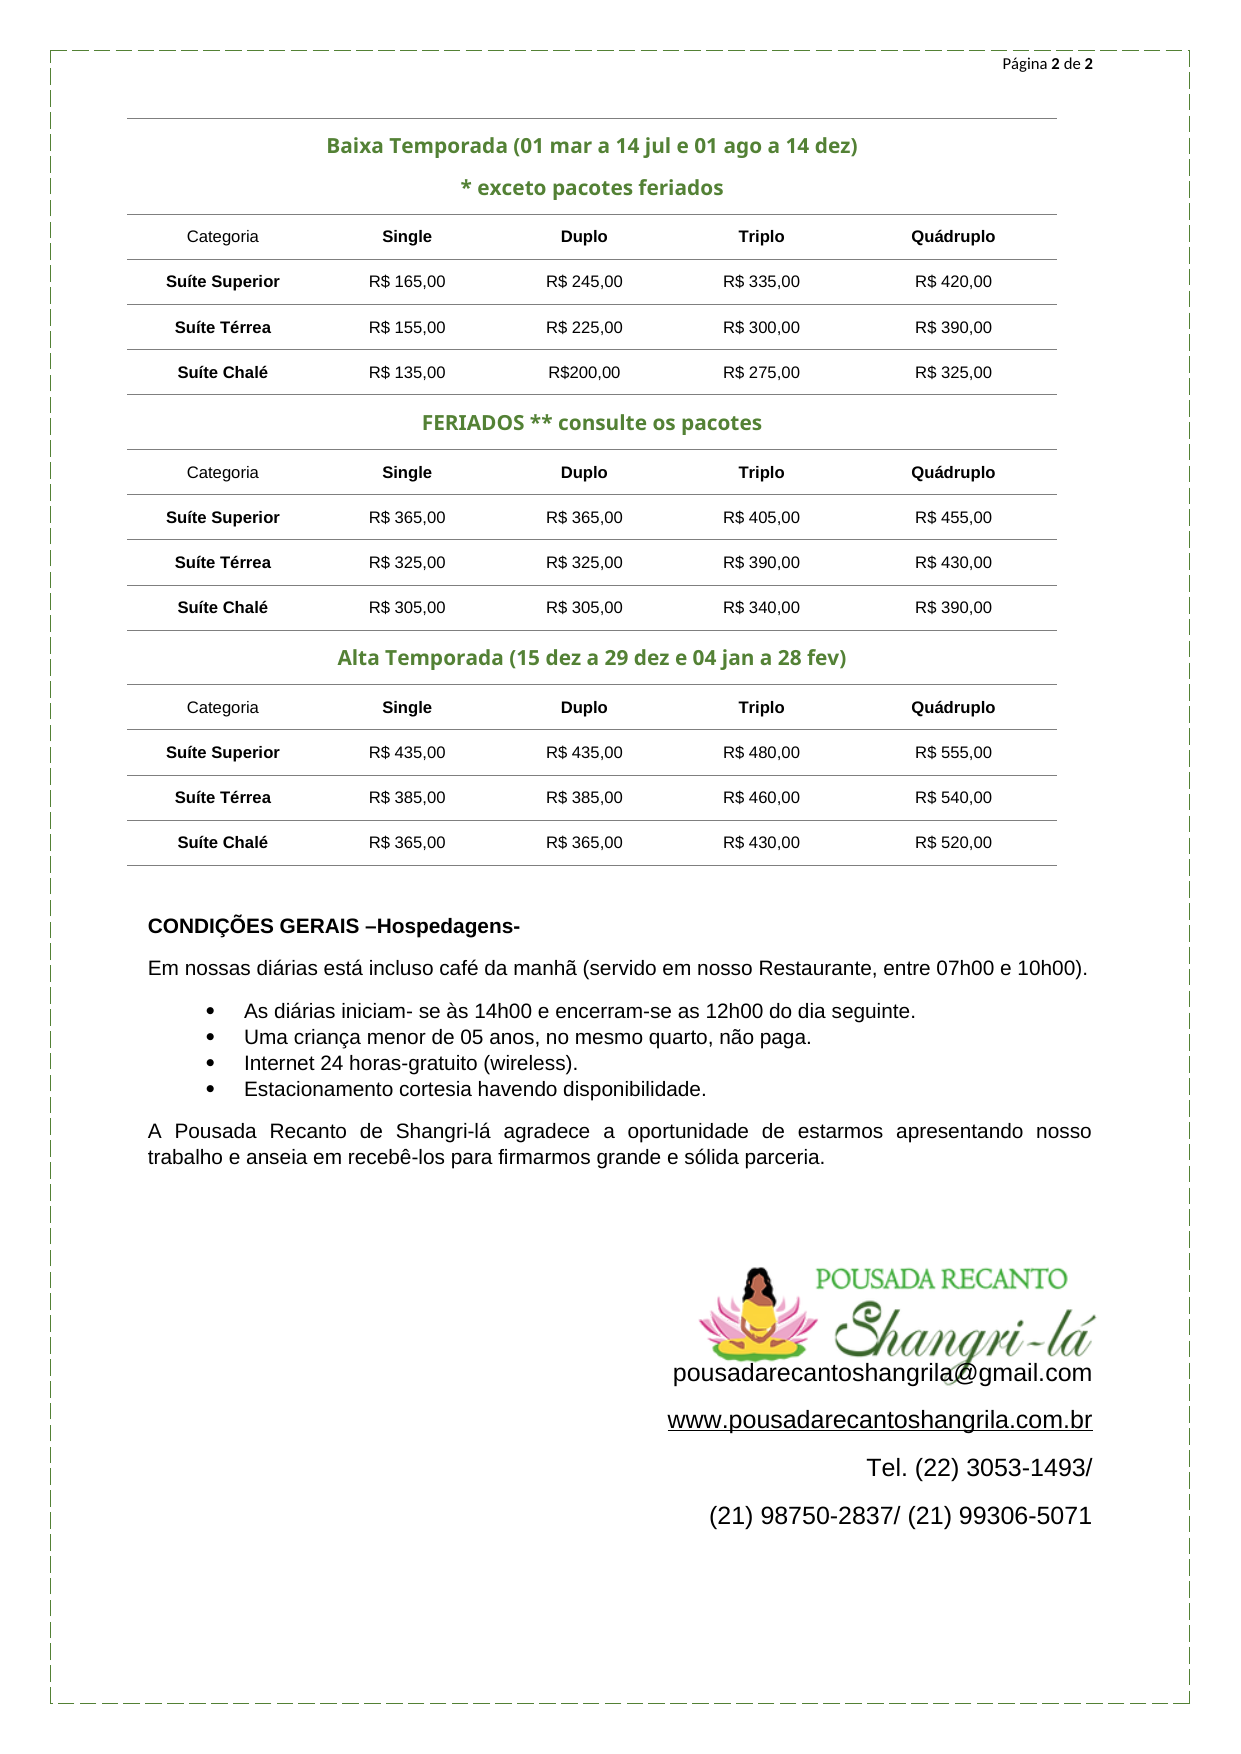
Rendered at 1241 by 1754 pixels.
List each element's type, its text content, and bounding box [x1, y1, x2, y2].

table_cell R$ 555,00 [850, 730, 1057, 774]
table_cell R$ 365,00 [496, 821, 673, 865]
table_cell R$ 435,00 [318, 730, 496, 774]
table_cell Triplo [673, 685, 850, 729]
table_cell Suíte Chalé [127, 821, 318, 865]
table_cell Triplo [673, 215, 850, 259]
table_cell R$ 325,00 [496, 540, 673, 584]
table_cell R$ 340,00 [673, 586, 850, 630]
table_cell R$ 305,00 [318, 586, 496, 630]
table_cell R$200,00 [496, 350, 673, 394]
table_cell Suíte Superior [127, 495, 318, 539]
table_cell R$ 520,00 [850, 821, 1057, 865]
table_cell Triplo [673, 450, 850, 494]
text A Pousada Recanto de Shangri-lá agradece a oportunidade de estarmos apresentando nosso trabalho e anseia em recebê-los para firmarmos grande e sólida parceria. [148, 1119, 1093, 1169]
table_cell Quádruplo [850, 685, 1057, 729]
table_cell R$ 225,00 [496, 305, 673, 349]
table_cell Duplo [496, 215, 673, 259]
table_cell R$ 300,00 [673, 305, 850, 349]
table_cell R$ 390,00 [850, 305, 1057, 349]
table_cell R$ 335,00 [673, 260, 850, 304]
text Em nossas diárias está incluso café da manhã (servido em nosso Restaurante, entre 07h00 e 10h00). [148, 956, 1093, 980]
table_cell Single [318, 685, 496, 729]
list Internet 24 horas-gratuito (wireless). [207, 1051, 1093, 1075]
picture [663, 1223, 1127, 1402]
table_cell R$ 245,00 [496, 260, 673, 304]
table_cell R$ 540,00 [850, 776, 1057, 820]
table_cell Categoria [127, 215, 318, 259]
table_cell R$ 385,00 [318, 776, 496, 820]
table_cell R$ 275,00 [673, 350, 850, 394]
table_cell R$ 325,00 [850, 350, 1057, 394]
table_cell Quádruplo [850, 215, 1057, 259]
table_cell Alta Temporada (15 dez a 29 dez e 04 jan a 28 fev) [127, 631, 1057, 684]
table_cell R$ 365,00 [496, 495, 673, 539]
table_cell Suíte Térrea [127, 540, 318, 584]
table_cell R$ 480,00 [673, 730, 850, 774]
table_cell Suíte Superior [127, 260, 318, 304]
table_cell Categoria [127, 450, 318, 494]
text (21) 98750-2837/ (21) 99306-5071 [148, 1501, 1093, 1529]
table_cell R$ 305,00 [496, 586, 673, 630]
table_cell R$ 460,00 [673, 776, 850, 820]
table_cell Duplo [496, 450, 673, 494]
table_cell Single [318, 215, 496, 259]
table_cell R$ 135,00 [318, 350, 496, 394]
text www.pousadarecantoshangrila.com.br [148, 1405, 1093, 1434]
table_cell R$ 390,00 [673, 540, 850, 584]
table_cell FERIADOS ** consulte os pacotes [127, 395, 1057, 449]
table_cell R$ 430,00 [673, 821, 850, 865]
table_cell R$ 165,00 [318, 260, 496, 304]
table_cell Suíte Chalé [127, 350, 318, 394]
table_cell R$ 405,00 [673, 495, 850, 539]
table_cell R$ 430,00 [850, 540, 1057, 584]
table_cell Suíte Superior [127, 730, 318, 774]
table_cell Duplo [496, 685, 673, 729]
table_cell R$ 435,00 [496, 730, 673, 774]
table_cell Suíte Térrea [127, 776, 318, 820]
table_cell Suíte Térrea [127, 305, 318, 349]
text Tel. (22) 3053-1493/ [148, 1453, 1093, 1482]
list Uma criança menor de 05 anos, no mesmo quarto, não paga. [207, 1025, 1093, 1049]
text pousadarecantoshangrila@gmail.com [148, 1357, 1093, 1386]
table_header Baixa Temporada (01 mar a 14 jul e 01 ago a 14 dez) * exceto pacotes feriados [127, 119, 1057, 213]
table_cell R$ 325,00 [318, 540, 496, 584]
table_cell R$ 385,00 [496, 776, 673, 820]
table_cell R$ 455,00 [850, 495, 1057, 539]
table_cell R$ 420,00 [850, 260, 1057, 304]
table_cell Quádruplo [850, 450, 1057, 494]
table_cell R$ 365,00 [318, 821, 496, 865]
list Estacionamento cortesia havendo disponibilidade. [207, 1077, 1093, 1101]
table_cell R$ 155,00 [318, 305, 496, 349]
table_cell Categoria [127, 685, 318, 729]
list As diárias iniciam- se às 14h00 e encerram-se as 12h00 do dia seguinte. [207, 999, 1093, 1023]
table_cell R$ 390,00 [850, 586, 1057, 630]
table_cell R$ 365,00 [318, 495, 496, 539]
text CONDIÇÕES GERAIS –Hospedagens- [148, 914, 1093, 938]
table_cell Suíte Chalé [127, 586, 318, 630]
table_cell Single [318, 450, 496, 494]
